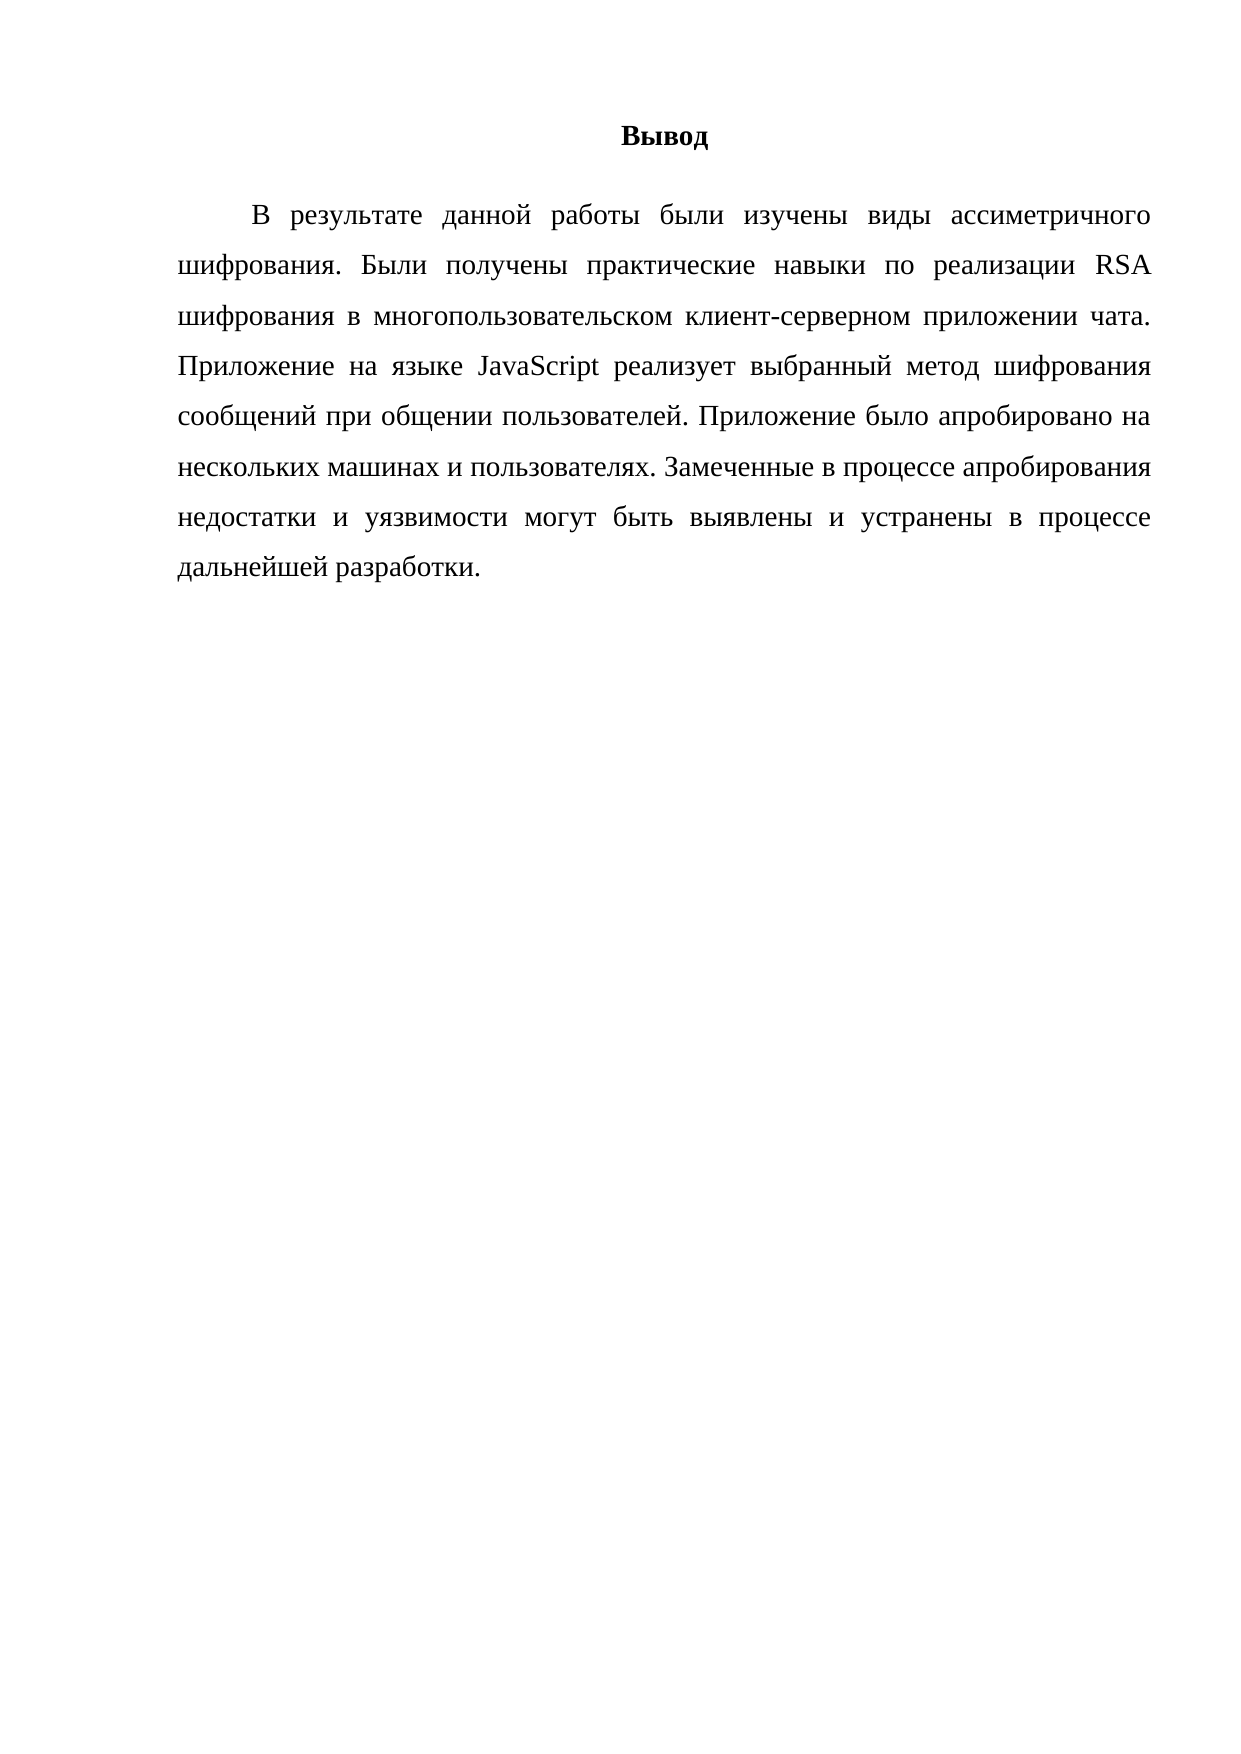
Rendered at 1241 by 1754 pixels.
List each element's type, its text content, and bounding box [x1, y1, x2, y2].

subtitle Вывод [177, 118, 1152, 152]
text В результате данной работы были изучены виды ассиметричного шифрования. Были получены практические навыки по реализации RSA шифрования в многопользовательском клиент-серверном приложении чата. Приложение на языке JavaScript реализует выбранный метод шифрования сообщений при общении пользователей. Приложение было апробировано на нескольких машинах и пользователях. Замеченные в процессе апробирования недостатки и уязвимости могут быть выявлены и устранены в процессе дальнейшей разработки. [177, 197, 1152, 583]
